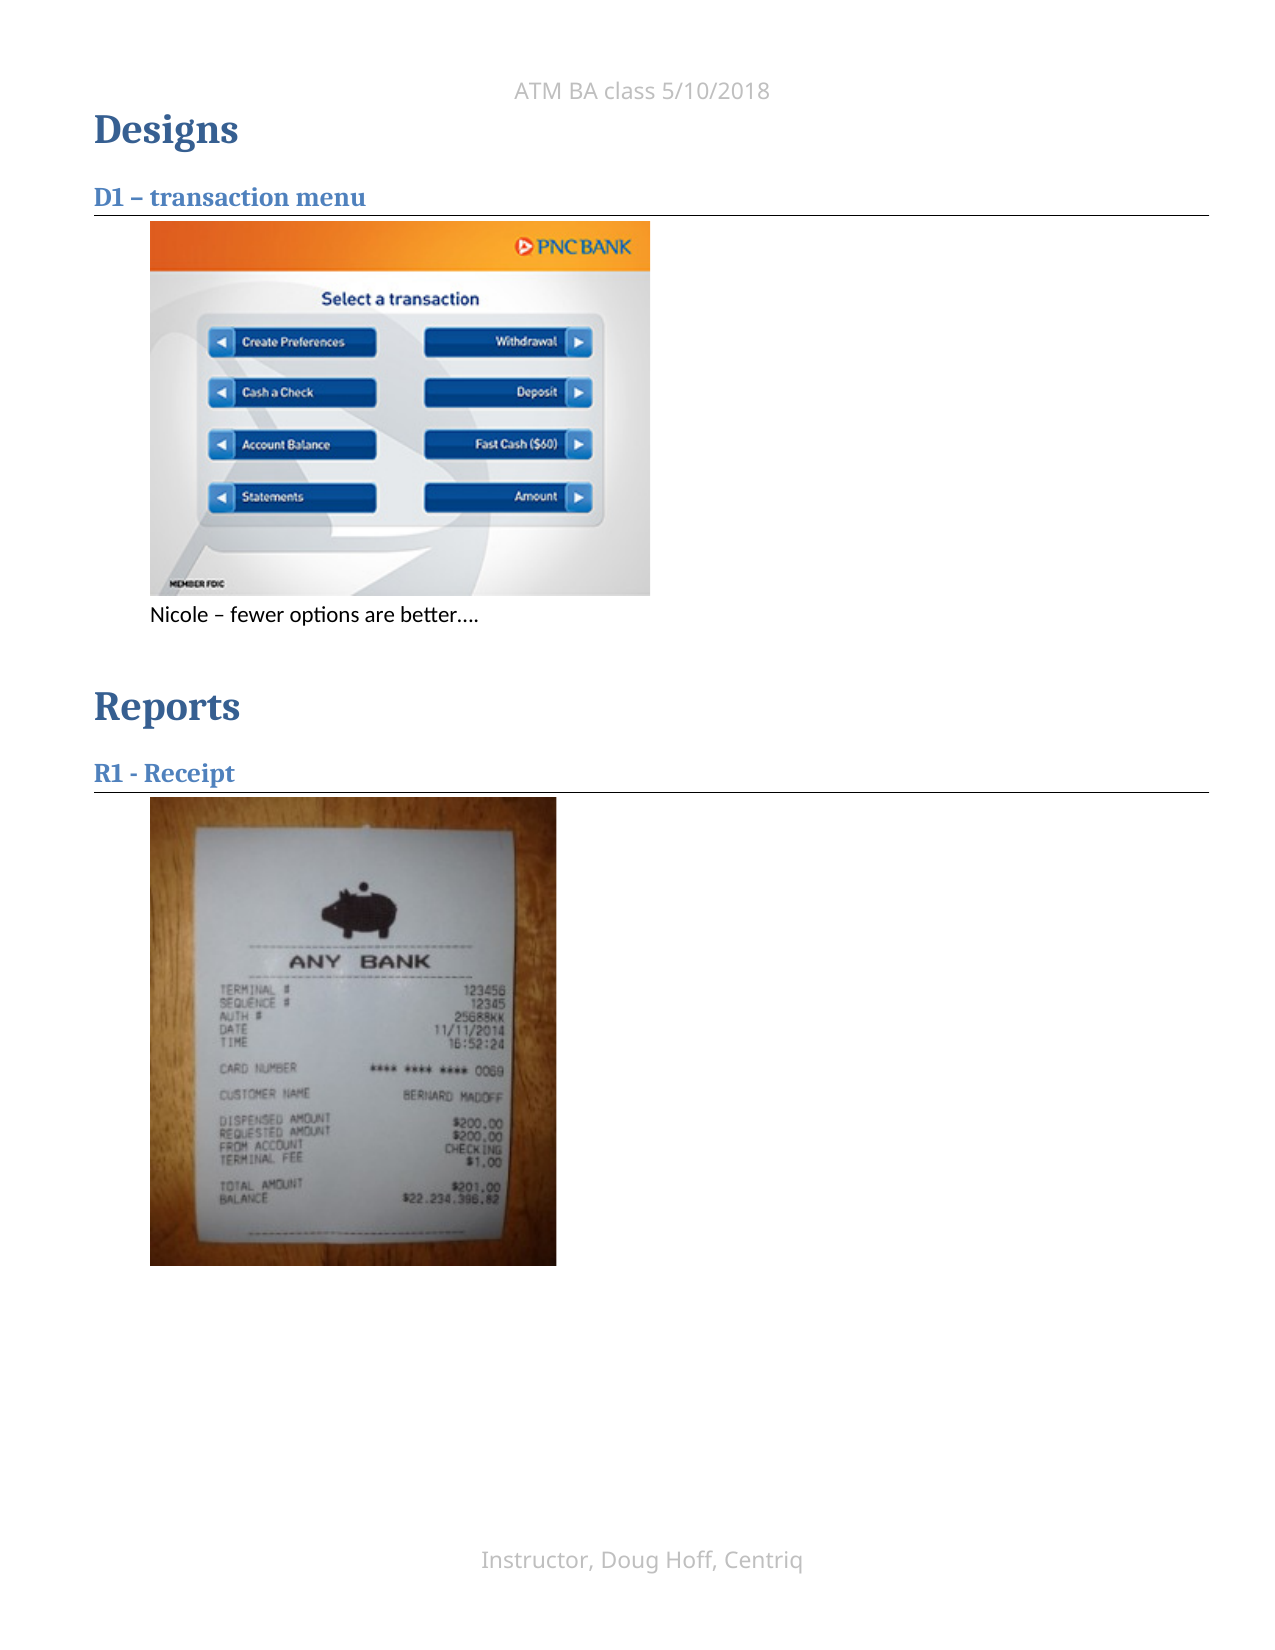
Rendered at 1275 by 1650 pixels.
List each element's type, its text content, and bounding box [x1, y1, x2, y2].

picture [150, 797, 557, 1266]
text Nicole – fewer options are better…. [150, 600, 1134, 628]
subtitle R1 - Receipt [94, 758, 1209, 792]
subtitle Reports [94, 682, 1134, 730]
picture [150, 221, 650, 596]
subtitle D1 – transaction menu [94, 182, 1209, 215]
subtitle Designs [94, 106, 1134, 154]
